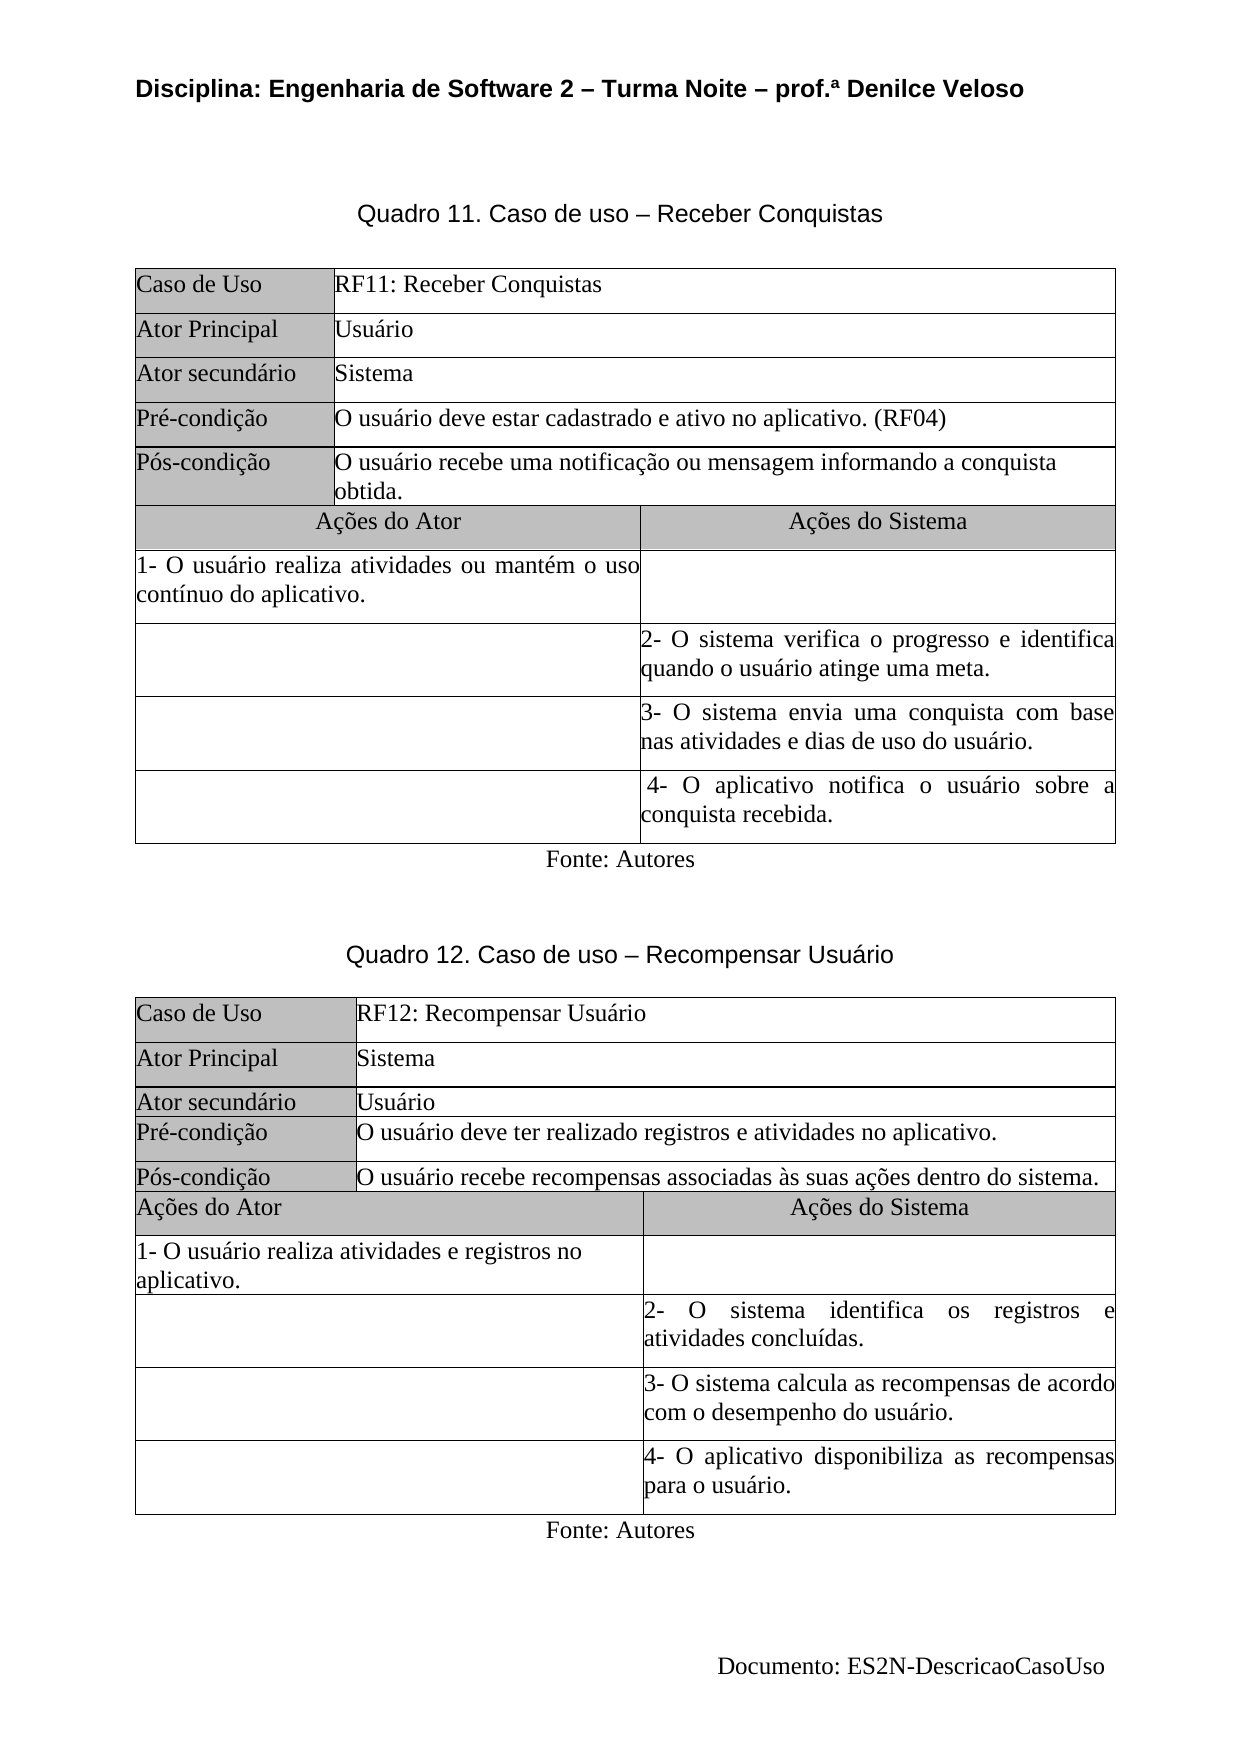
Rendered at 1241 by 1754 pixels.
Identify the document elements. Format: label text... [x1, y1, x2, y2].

table_cell O usuário recebe uma notificação ou mensagem informando a conquista obtida. [335, 448, 1115, 505]
table_cell [136, 1368, 643, 1440]
table_cell [136, 771, 640, 843]
text Fonte: Autores [135, 844, 1105, 873]
table_cell Pré-condição [136, 1117, 356, 1161]
table_cell [136, 697, 640, 769]
table_cell Ações do Sistema [641, 506, 1115, 549]
table_cell [136, 624, 640, 696]
text Fonte: Autores [135, 1515, 1105, 1543]
table_header Caso de Uso [136, 998, 356, 1042]
table_header RF12: Recompensar Usuário [357, 998, 1115, 1042]
table_cell Pós-condição [136, 448, 334, 505]
table_header RF11: Receber Conquistas [335, 269, 1115, 313]
table_cell Ator secundário [136, 1088, 356, 1116]
table_cell O usuário deve estar cadastrado e ativo no aplicativo. (RF04) [335, 403, 1115, 446]
table_cell 2- O sistema verifica o progresso e identifica quando o usuário atinge uma meta. [641, 624, 1115, 696]
table_cell 4- O aplicativo notifica o usuário sobre a conquista recebida. [641, 771, 1115, 843]
table_cell Pré-condição [136, 403, 334, 446]
table_cell Sistema [357, 1043, 1115, 1086]
table_cell 1- O usuário realiza atividades ou mantém o uso contínuo do aplicativo. [136, 551, 640, 623]
table_header Caso de Uso [136, 269, 334, 313]
table_cell Ações do Ator [136, 506, 640, 549]
table_cell 3- O sistema envia uma conquista com base nas atividades e dias de uso do usuário. [641, 697, 1115, 769]
table_cell [136, 1295, 643, 1367]
table_cell Usuário [357, 1088, 1115, 1116]
table_cell [641, 551, 1115, 623]
text Quadro 11. Caso de uso – Receber Conquistas [135, 198, 1105, 227]
table_cell Ator Principal [136, 1043, 356, 1086]
table_cell 2- O sistema identifica os registros e atividades concluídas. [644, 1295, 1115, 1367]
table_cell Sistema [335, 358, 1115, 402]
table_cell Ações do Sistema [644, 1192, 1115, 1235]
table_cell Ações do Ator [136, 1192, 643, 1235]
table_cell Usuário [335, 314, 1115, 357]
table_cell 4- O aplicativo disponibiliza as recompensas para o usuário. [644, 1441, 1115, 1514]
text Quadro 12. Caso de uso – Recompensar Usuário [135, 940, 1105, 968]
table_cell O usuário recebe recompensas associadas às suas ações dentro do sistema. [357, 1162, 1115, 1191]
table_cell 3- O sistema calcula as recompensas de acordo com o desempenho do usuário. [644, 1368, 1115, 1440]
table_cell 1- O usuário realiza atividades e registros no aplicativo. [136, 1236, 643, 1294]
table_cell Ator Principal [136, 314, 334, 357]
table_cell [136, 1441, 643, 1514]
table_cell Pós-condição [136, 1162, 356, 1191]
table_cell Ator secundário [136, 358, 334, 402]
table_cell [644, 1236, 1115, 1294]
table_cell O usuário deve ter realizado registros e atividades no aplicativo. [357, 1117, 1115, 1161]
